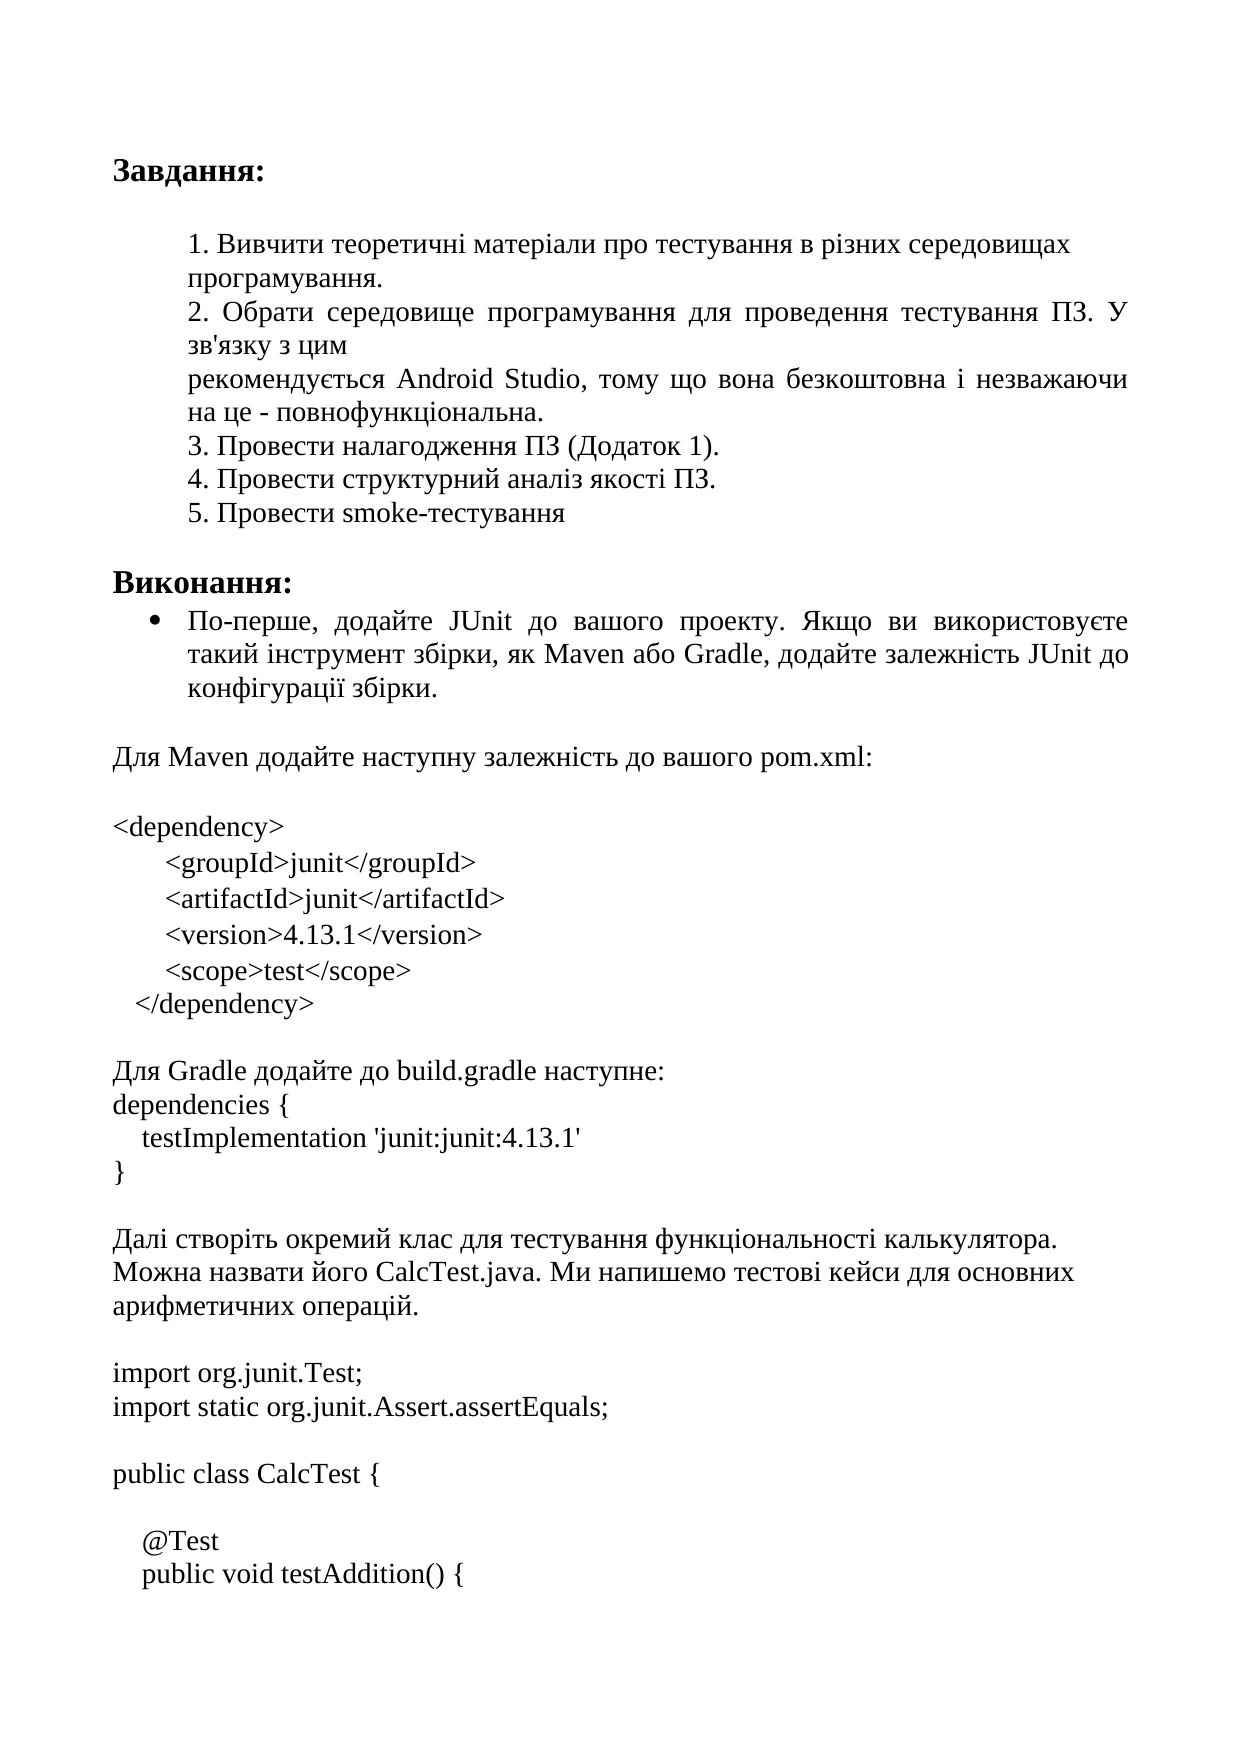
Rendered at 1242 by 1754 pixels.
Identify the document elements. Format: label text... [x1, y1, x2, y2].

text програмування. [187, 260, 1129, 294]
text 5. Провести smoke-тестування [187, 495, 1129, 528]
text Виконання: [112, 562, 1129, 600]
list <scope>test</scope> [150, 953, 1129, 986]
text } [112, 1154, 1129, 1187]
text Завдання: [112, 150, 1129, 188]
text 1. Вивчити теоретичні матеріали про тестування в різних середовищах [187, 227, 1129, 260]
list <artifactId>junit</artifactId> [150, 881, 1129, 914]
text Далі створіть окремий клас для тестування функціональності калькулятора. Можна назвати його CalcTest.java. Ми напишемо тестові кейси для основних арифметичних операцій. import org.junit.Test; [112, 1187, 1129, 1389]
text Для Gradle додайте до build.gradle наступне: dependencies { [112, 1053, 1129, 1120]
text import static org.junit.Assert.assertEquals; [112, 1389, 1129, 1422]
list <dependency> [112, 809, 1129, 842]
list <version>4.13.1</version> [150, 917, 1129, 950]
text 4. Провести структурний аналіз якості ПЗ. [187, 461, 1129, 495]
text 2. Обрати середовище програмування для проведення тестування ПЗ. У зв'язку з цим [187, 294, 1129, 361]
list <groupId>junit</groupId> [150, 845, 1129, 878]
text 3. Провести налагодження ПЗ (Додаток 1). [187, 428, 1129, 461]
text @Test [112, 1523, 1129, 1556]
text testImplementation 'junit:junit:4.13.1' [112, 1120, 1129, 1154]
text public void testAddition() { [112, 1556, 1129, 1590]
text рекомендується Android Studio, тому що вона безкоштовна і незважаючи на це - повнофункціональна. [187, 361, 1129, 428]
list По-перше, додайте JUnit до вашого проекту. Якщо ви використовуєте такий інструмент збірки, як Maven або Gradle, додайте залежність JUnit до конфігурації збірки. [150, 603, 1129, 703]
text Для Maven додайте наступну залежність до вашого pom.xml: [112, 739, 1129, 773]
text </dependency> [112, 986, 1129, 1020]
text public class CalcTest { [112, 1456, 1129, 1489]
